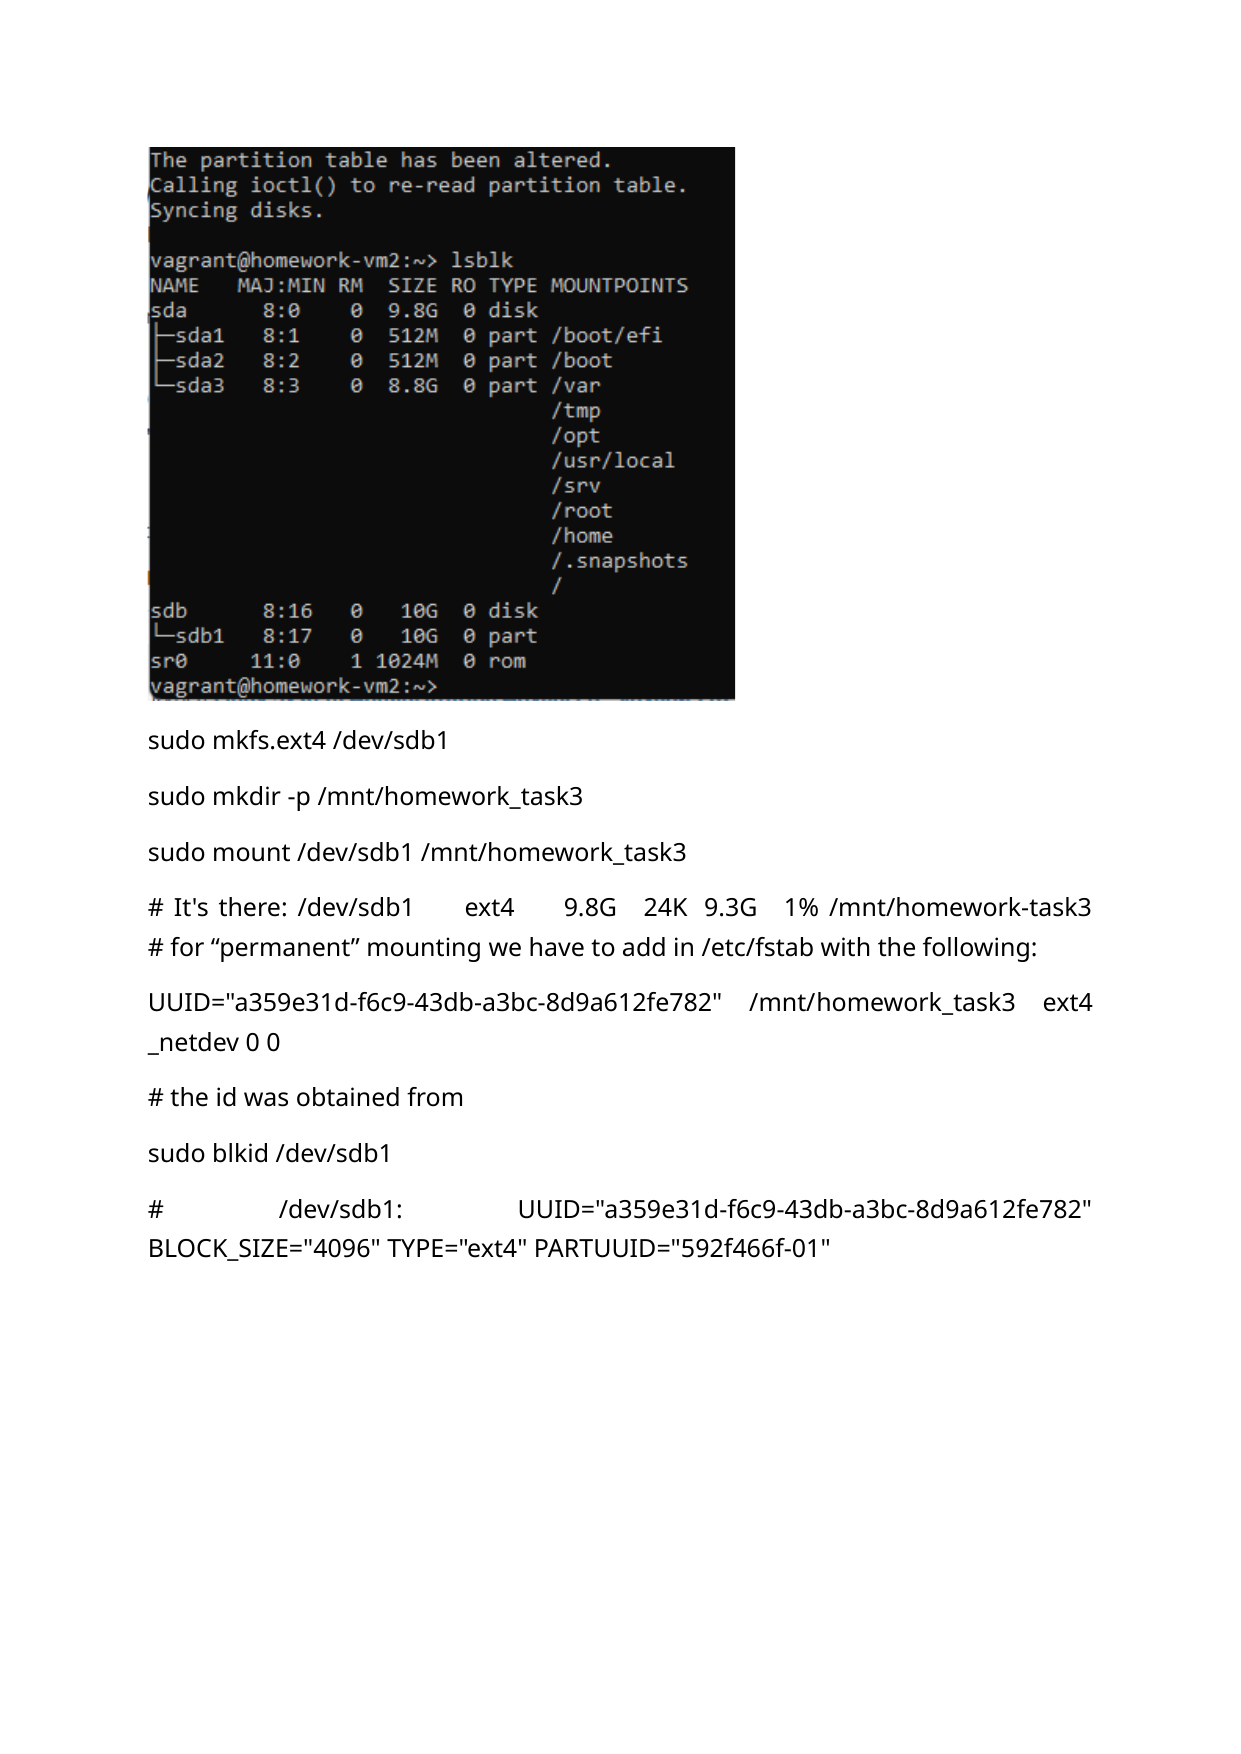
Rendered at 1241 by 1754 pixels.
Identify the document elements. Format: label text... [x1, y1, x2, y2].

text sudo mount /dev/sdb1 /mnt/homework_task3 [148, 834, 1093, 868]
text # /dev/sdb1: UUID="a359e31d-f6c9-43db-a3bc-8d9a612fe782" BLOCK_SIZE="4096" TYPE="ext4" PARTUUID="592f466f-01" [148, 1192, 1093, 1265]
text sudo mkdir -p /mnt/homework_task3 [148, 778, 1093, 812]
text UUID="a359e31d-f6c9-43db-a3bc-8d9a612fe782" /mnt/homework_task3 ext4 _netdev 0 0 [148, 985, 1093, 1058]
text # It's there: /dev/sdb1 ext4 9.8G 24K 9.3G 1% /mnt/homework-task3 # for “permanent” mounting we have to add in /etc/fstab with the following: [148, 890, 1093, 963]
text # the id was obtained from [148, 1080, 1093, 1114]
picture [147, 147, 736, 701]
text sudo blkid /dev/sdb1 [148, 1136, 1093, 1170]
text sudo mkfs.ext4 /dev/sdb1 [148, 723, 1093, 757]
